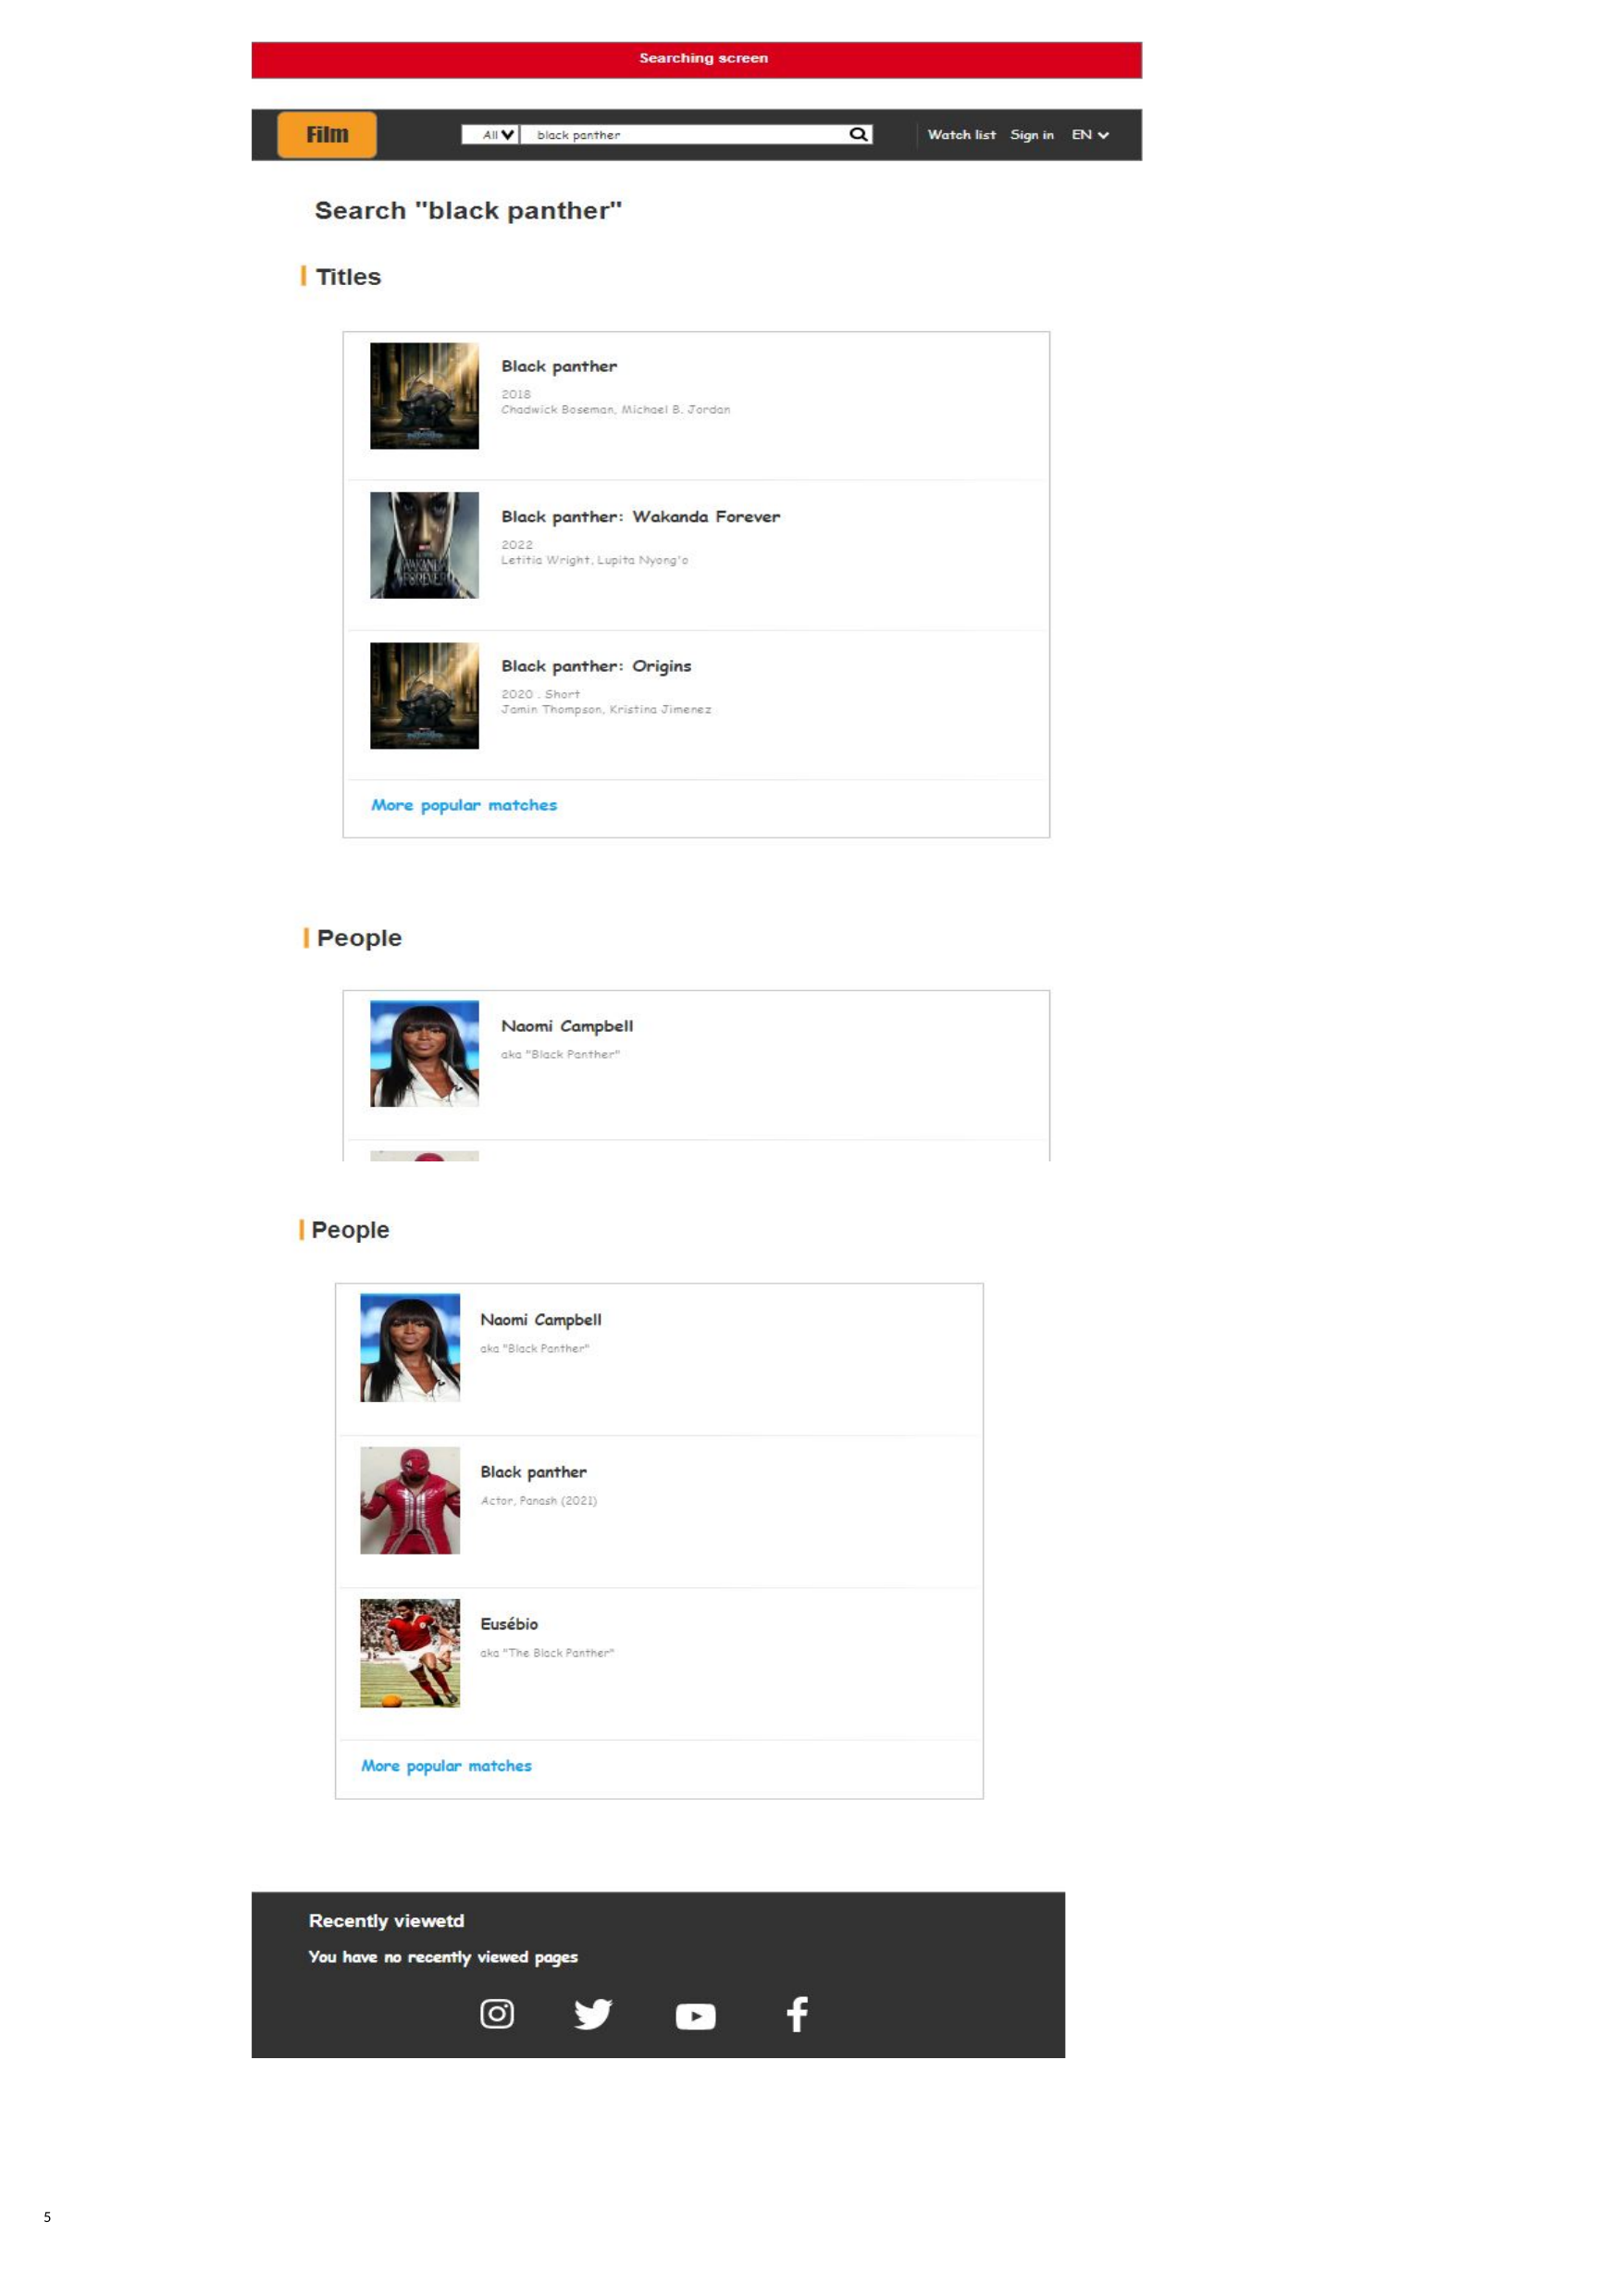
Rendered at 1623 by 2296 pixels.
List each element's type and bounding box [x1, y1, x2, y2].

picture [251, 1196, 1066, 2058]
picture [251, 42, 1146, 1161]
